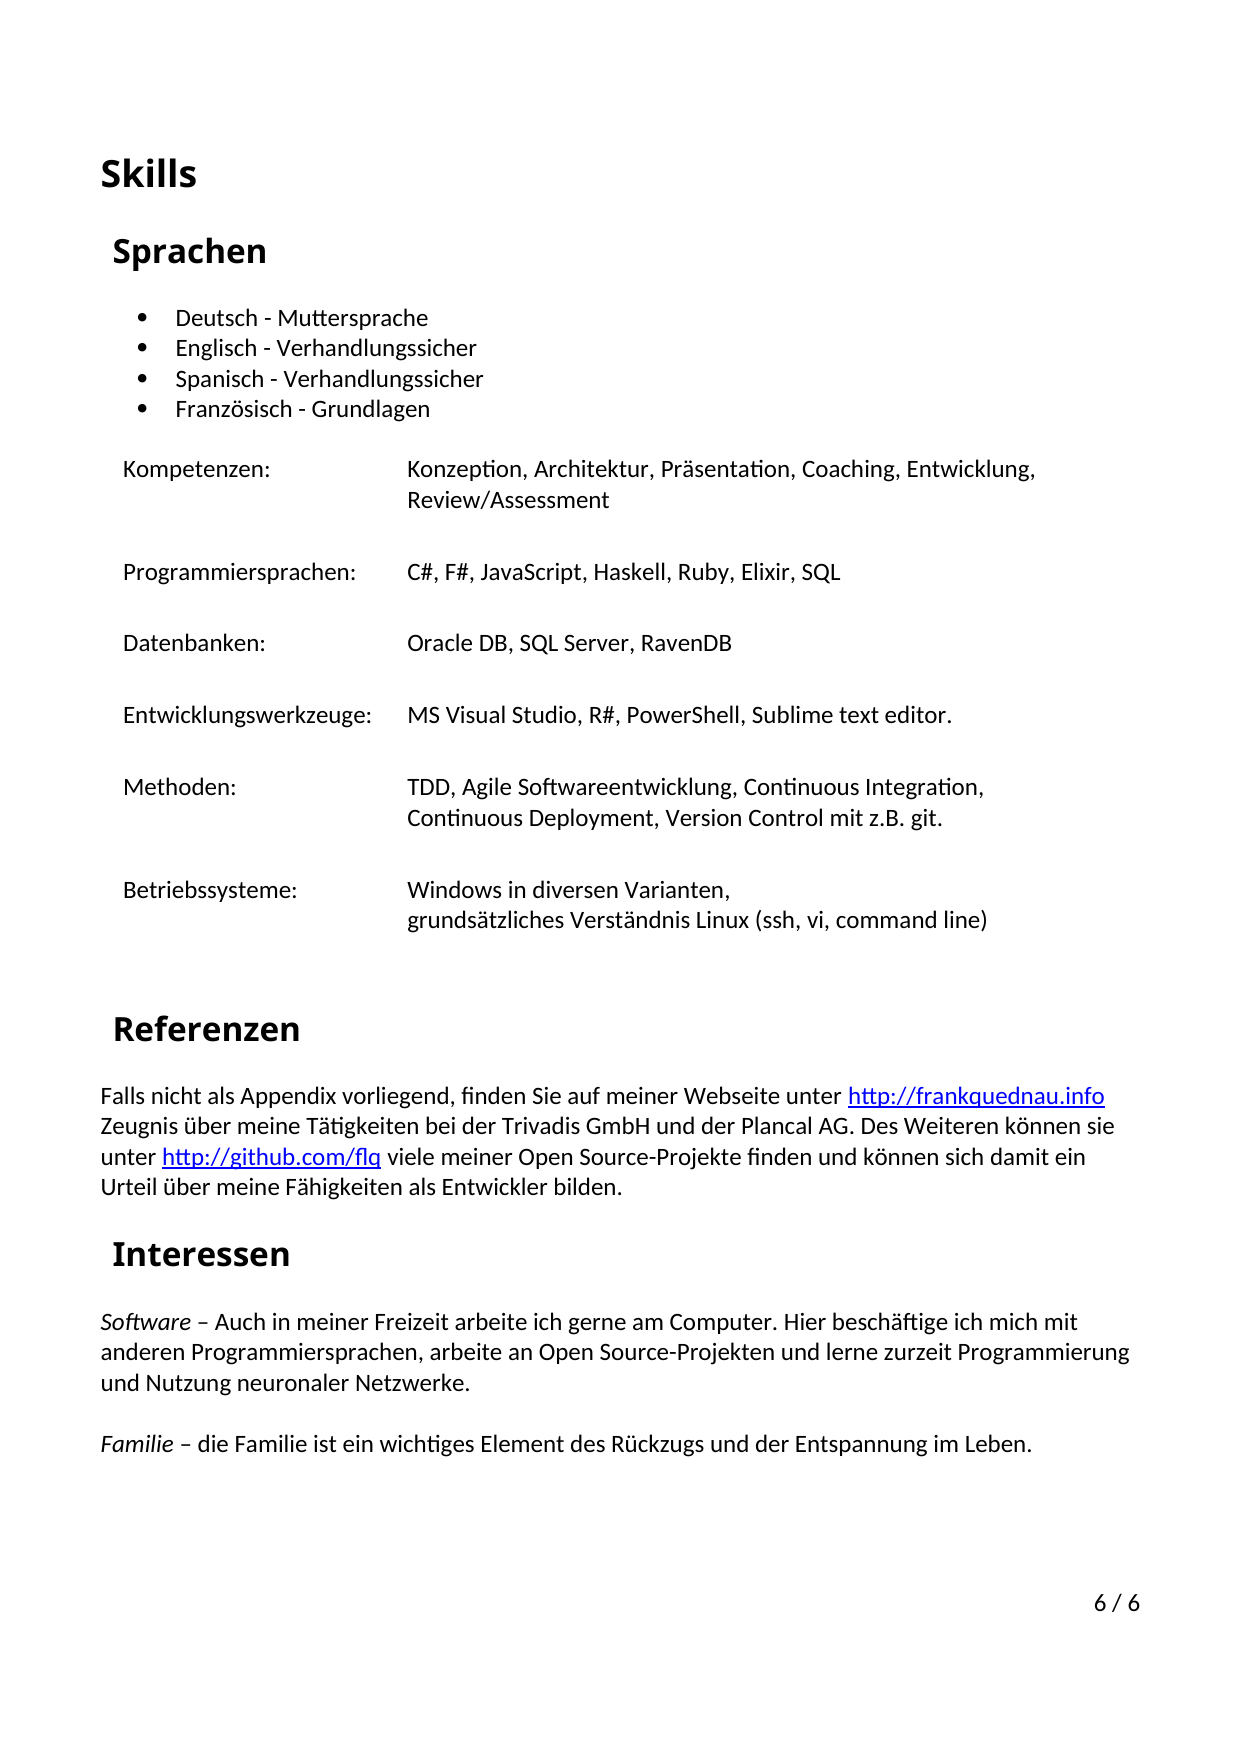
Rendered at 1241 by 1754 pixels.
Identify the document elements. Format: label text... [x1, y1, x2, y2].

table_cell Methoden: [112, 771, 396, 874]
table_cell Programmiersprachen: [112, 556, 396, 628]
table_cell Entwicklungswerkzeuge: [112, 700, 396, 771]
table_cell C#, F#, JavaScript, Haskell, Ruby, Elixir, SQL [396, 556, 1089, 628]
table_cell MS Visual Studio, R#, PowerShell, Sublime text editor. [396, 700, 1089, 771]
list Französisch - Grundlagen [138, 394, 1081, 424]
table_header Kompetenzen: [112, 453, 396, 556]
table_cell Windows in diversen Varianten, grundsätzliches Verständnis Linux (ssh, vi, command line) [396, 874, 1089, 976]
subtitle Interessen [112, 1231, 1140, 1277]
subtitle Sprachen [112, 227, 1140, 273]
table_cell Datenbanken: [112, 628, 396, 699]
list Deutsch - Muttersprache [138, 302, 1081, 333]
list Englisch - Verhandlungssicher [138, 333, 1081, 363]
list Spanisch - Verhandlungssicher [138, 363, 1081, 394]
table_cell Betriebssysteme: [112, 874, 396, 976]
text Falls nicht als Appendix vorliegend, finden Sie auf meiner Webseite unter http://frankquednau.info Zeugnis über meine Tätigkeiten bei der Trivadis GmbH und der Plancal AG. Des Weiteren können sie unter http://github.com/flq viele meiner Open Source-Projekte finden und können sich damit ein Urteil über meine Fähigkeiten als Entwickler bilden. [100, 1080, 1140, 1202]
table_cell Oracle DB, SQL Server, RavenDB [396, 628, 1089, 699]
text Software – Auch in meiner Freizeit arbeite ich gerne am Computer. Hier beschäftige ich mich mit anderen Programmiersprachen, arbeite an Open Source-Projekten und lerne zurzeit Programmierung und Nutzung neuronaler Netzwerke. Familie – die Familie ist ein wichtiges Element des Rückzugs und der Entspannung im Leben. [100, 1306, 1140, 1489]
table_cell TDD, Agile Softwareentwicklung, Continuous Integration, Continuous Deployment, Version Control mit z.B. git. [396, 771, 1089, 874]
subtitle Referenzen [112, 1005, 1140, 1051]
table_header Konzeption, Architektur, Präsentation, Coaching, Entwicklung, Review/Assessment [396, 453, 1089, 556]
subtitle Skills [100, 147, 1140, 198]
